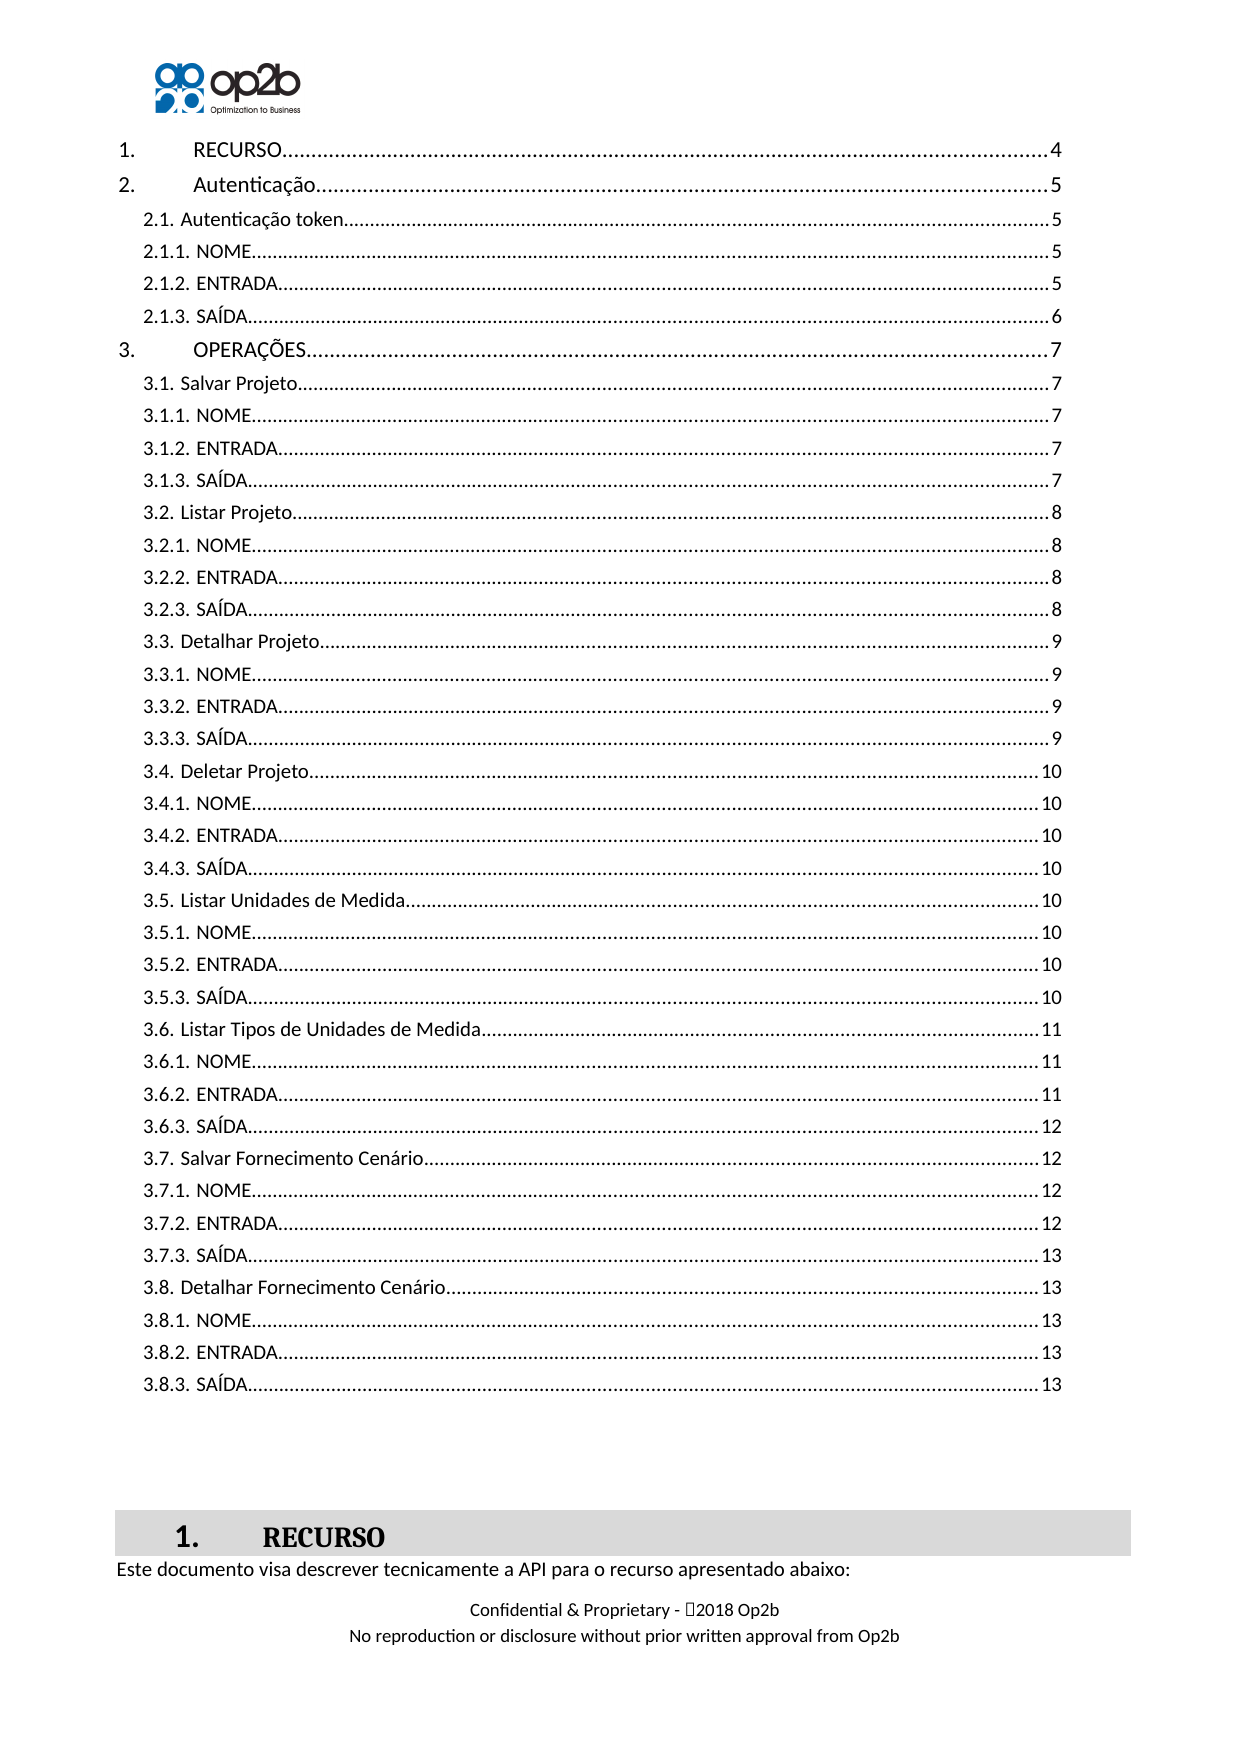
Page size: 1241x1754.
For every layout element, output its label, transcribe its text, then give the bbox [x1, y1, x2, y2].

text Este documento visa descrever tecnicamente a API para o recurso apresentado abaixo: [116, 1556, 1127, 1581]
text 3.6. Listar Tipos de Unidades de Medida 11 [143, 1016, 1131, 1042]
text 3.5.3. SAÍDA 10 [143, 984, 1131, 1009]
text 3.8.2. ENTRADA 13 [143, 1339, 1131, 1364]
picture [150, 59, 305, 119]
text 3.6.1. NOME 11 [143, 1048, 1131, 1074]
text 3.2. Listar Projeto 8 [143, 499, 1131, 525]
text 3.4.3. SAÍDA 10 [143, 855, 1131, 880]
text 2.1.1. NOME 5 [143, 238, 1131, 264]
text 3.2.1. NOME 8 [143, 532, 1131, 557]
text 3.4.2. ENTRADA 10 [143, 822, 1131, 848]
text 3.3.2. ENTRADA 9 [143, 693, 1131, 719]
text 3.6.2. ENTRADA 11 [143, 1081, 1131, 1106]
text 3.7.3. SAÍDA 13 [143, 1242, 1131, 1268]
text 3.1.3. SAÍDA 7 [143, 467, 1131, 493]
text 3.7.2. ENTRADA 12 [143, 1210, 1131, 1235]
text 3.8. Detalhar Fornecimento Cenário 13 [143, 1274, 1131, 1300]
text 3.1.2. ENTRADA 7 [143, 435, 1131, 460]
text 3.4. Deletar Projeto 10 [143, 758, 1131, 783]
text 1. RECURSO 4 [118, 135, 1131, 163]
text 3.2.2. ENTRADA 8 [143, 564, 1131, 589]
text 2. Autenticação 5 [118, 171, 1131, 199]
text 3.6.3. SAÍDA 12 [143, 1113, 1131, 1138]
table_header RECURSO [115, 1510, 1131, 1556]
text 3.5.2. ENTRADA 10 [143, 952, 1131, 977]
text 3.7.1. NOME 12 [143, 1178, 1131, 1203]
text 2.1.3. SAÍDA 6 [143, 303, 1131, 328]
text 3.1. Salvar Projeto 7 [143, 370, 1131, 396]
text 3.1.1. NOME 7 [143, 403, 1131, 428]
text 3.3.1. NOME 9 [143, 661, 1131, 686]
text 3.2.3. SAÍDA 8 [143, 596, 1131, 622]
text 2.1. Autenticação token 5 [143, 206, 1131, 231]
text 3.7. Salvar Fornecimento Cenário 12 [143, 1145, 1131, 1171]
text 3.8.1. NOME 13 [143, 1307, 1131, 1332]
text 3.3. Detalhar Projeto 9 [143, 629, 1131, 654]
text 3.5.1. NOME 10 [143, 919, 1131, 945]
text 3.3.3. SAÍDA 9 [143, 726, 1131, 751]
text 2.1.2. ENTRADA 5 [143, 271, 1131, 296]
text 3.8.3. SAÍDA 13 [143, 1371, 1131, 1397]
text 3. OPERAÇÕES 7 [118, 335, 1131, 363]
text 3.5. Listar Unidades de Medida 10 [143, 887, 1131, 912]
text 3.4.1. NOME 10 [143, 790, 1131, 816]
